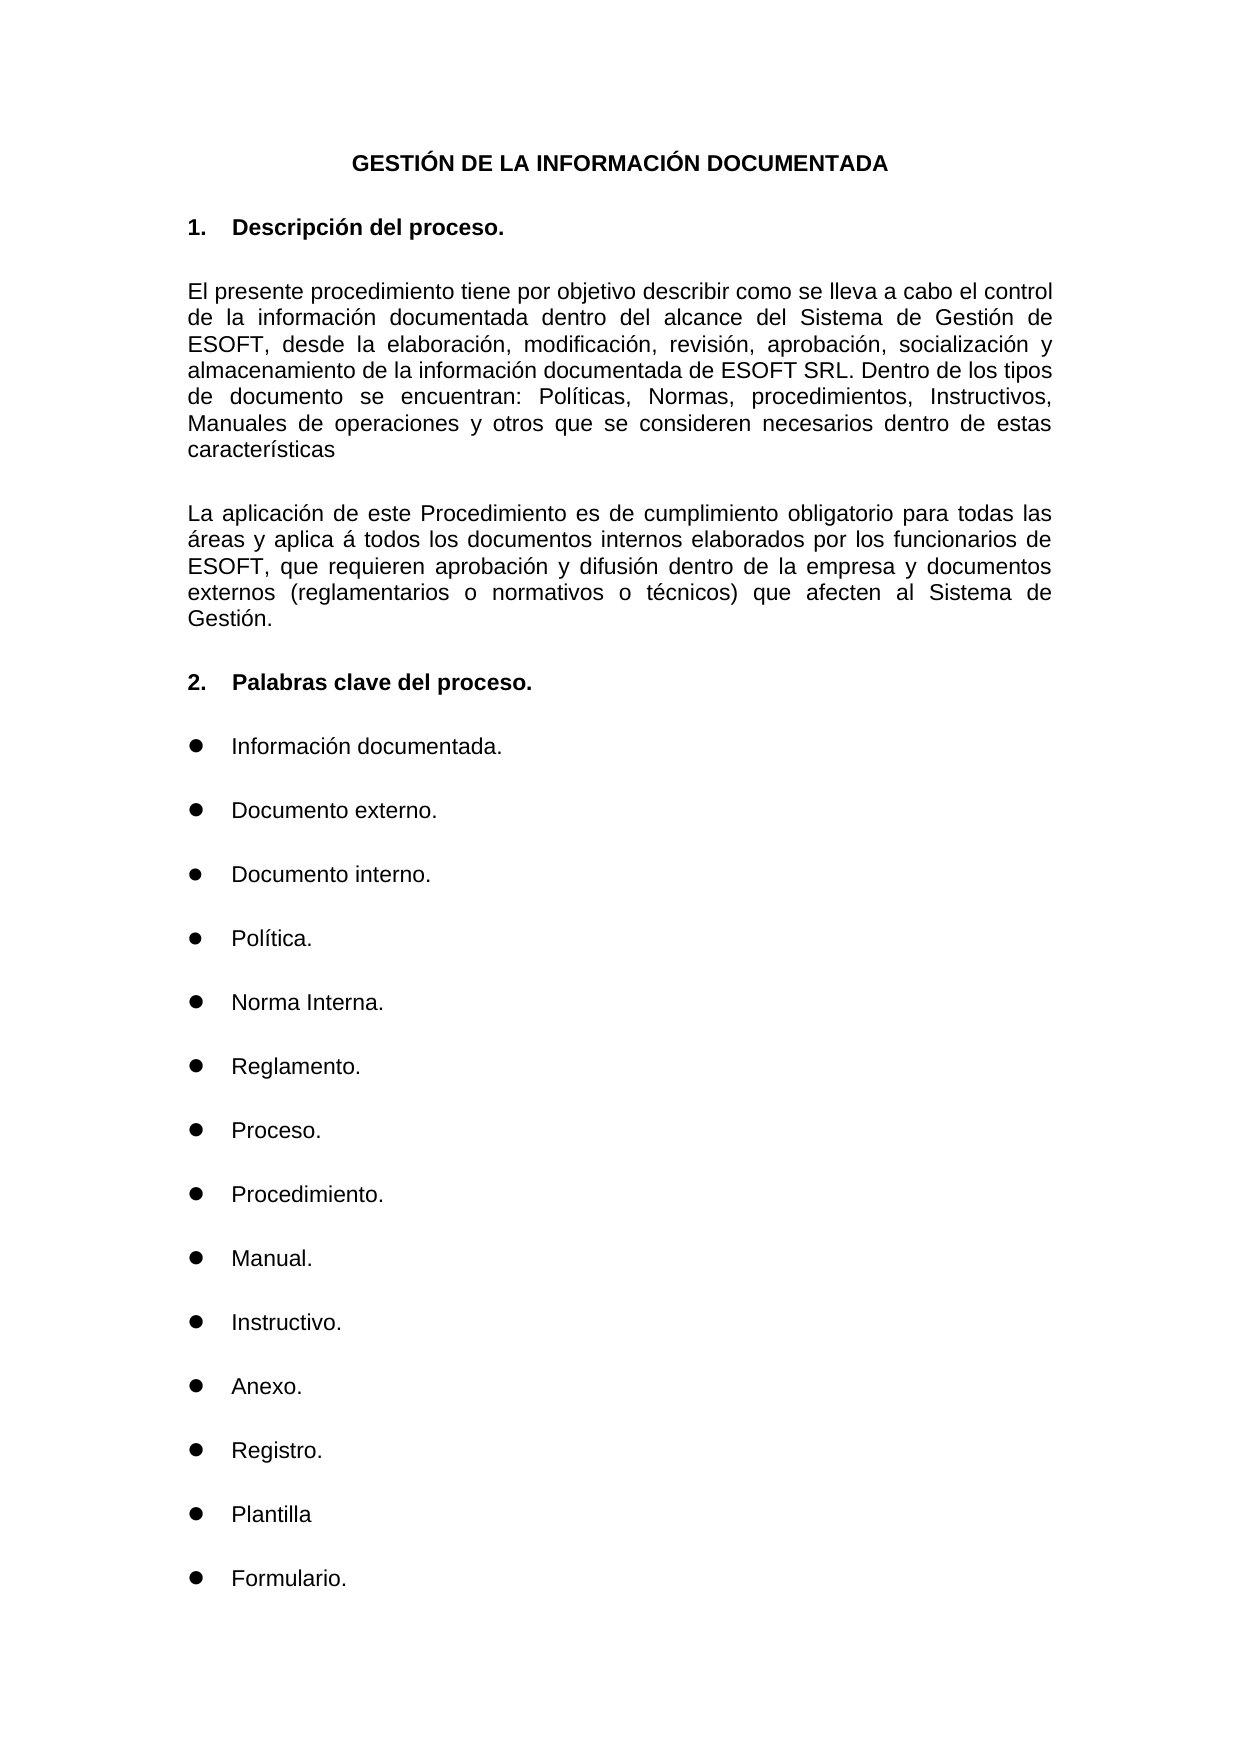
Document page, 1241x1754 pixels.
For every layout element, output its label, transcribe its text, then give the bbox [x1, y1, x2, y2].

list Reglamento. [187, 1053, 1053, 1079]
list Política. [187, 925, 1053, 952]
list Anexo. [187, 1373, 1053, 1399]
list GESTIÓN DE LA INFORMACIÓN DOCUMENTADA [187, 150, 1053, 176]
list Plantilla [187, 1501, 1053, 1527]
list Instructivo. [187, 1309, 1053, 1335]
list Manual. [187, 1245, 1053, 1271]
list Palabras clave del proceso. [187, 669, 1053, 696]
list Registro. [187, 1437, 1053, 1463]
list Descripción del proceso. [187, 214, 1053, 240]
list Información documentada. [187, 733, 1053, 760]
list La aplicación de este Procedimiento es de cumplimiento obligatorio para todas las áreas y aplica á todos los documentos internos elaborados por los funcionarios de ESOFT, que requieren aprobación y difusión dentro de la empresa y documentos externos (reglamentarios o normativos o técnicos) que afecten al Sistema de Gestión. [187, 500, 1053, 632]
list Proceso. [187, 1117, 1053, 1143]
list Formulario. [187, 1565, 1053, 1591]
list El presente procedimiento tiene por objetivo describir como se lleva a cabo el control de la información documentada dentro del alcance del Sistema de Gestión de ESOFT, desde la elaboración, modificación, revisión, aprobación, socialización y almacenamiento de la información documentada de ESOFT SRL. Dentro de los tipos de documento se encuentran: Políticas, Normas, procedimientos, Instructivos, Manuales de operaciones y otros que se consideren necesarios dentro de estas características [187, 278, 1053, 462]
list Norma Interna. [187, 989, 1053, 1016]
list Documento interno. [187, 861, 1053, 888]
list Documento externo. [187, 797, 1053, 824]
list Procedimiento. [187, 1181, 1053, 1207]
